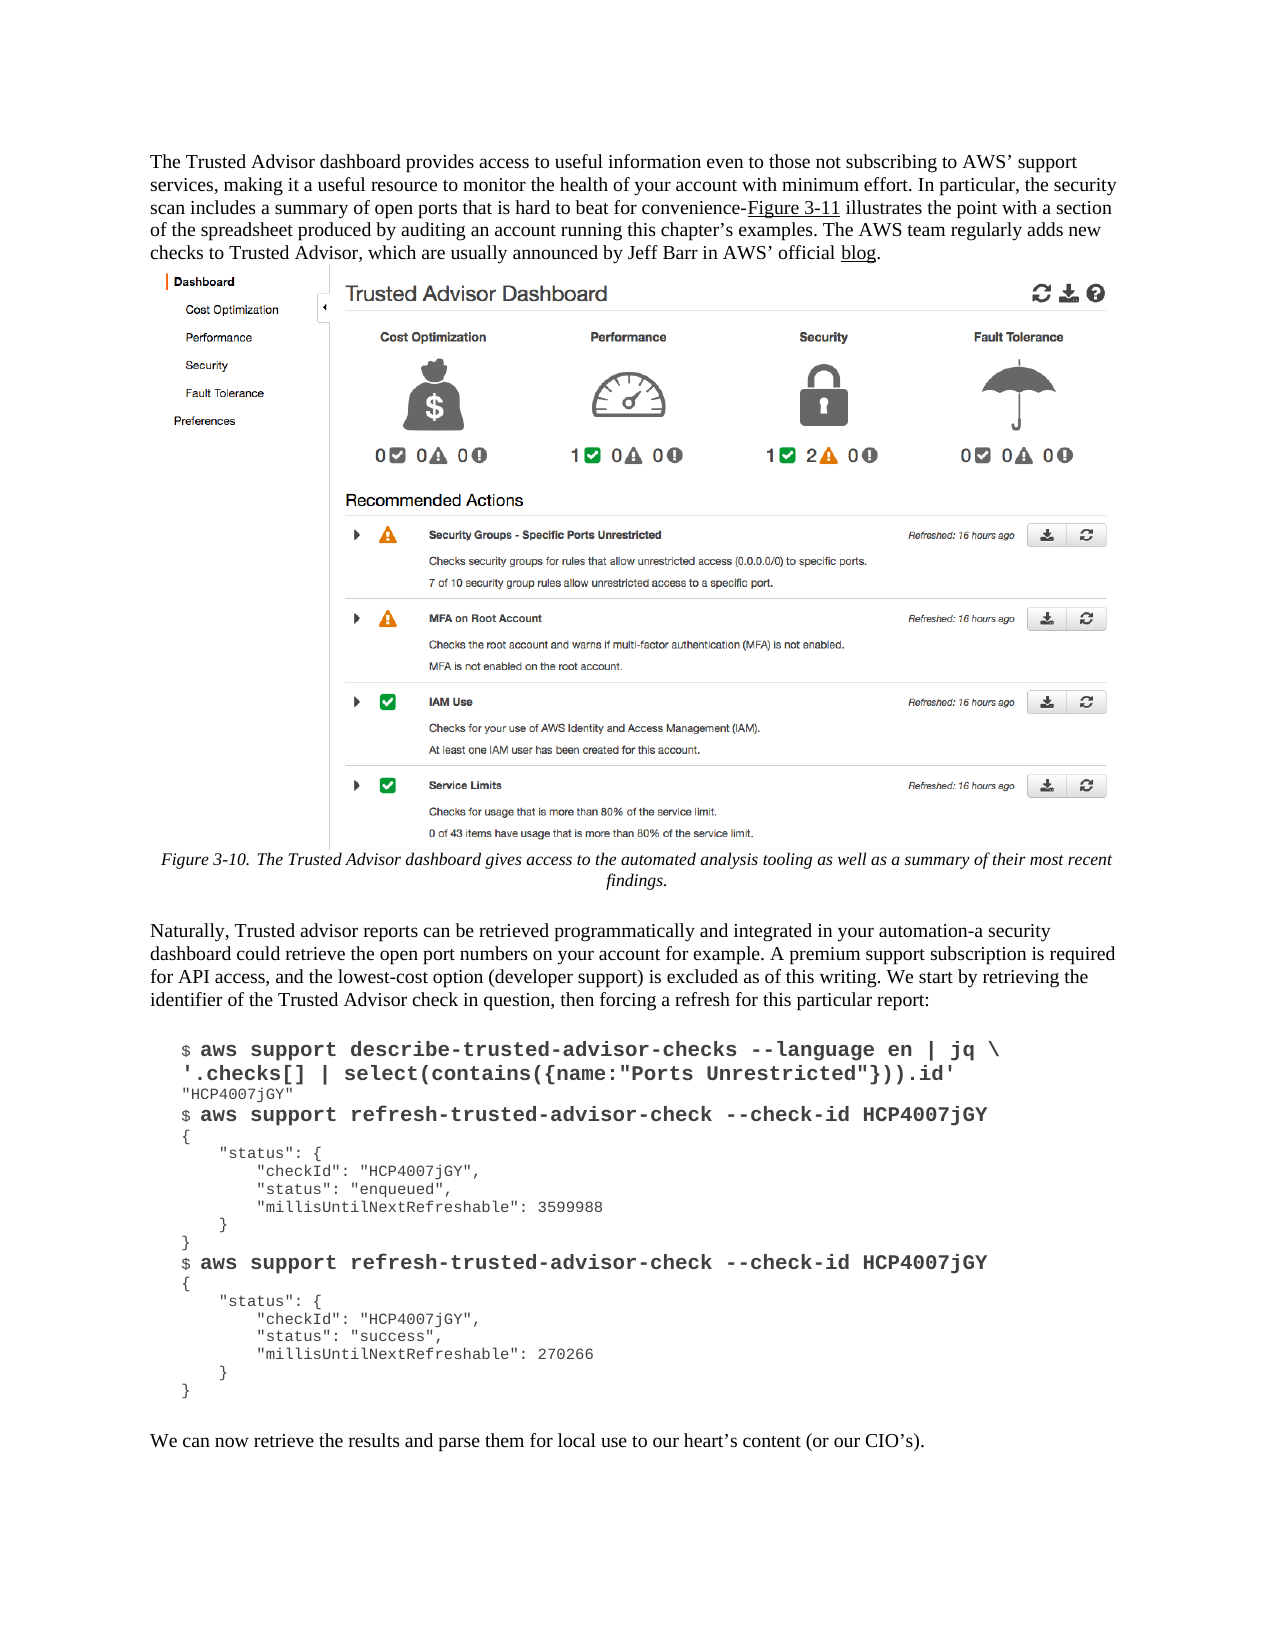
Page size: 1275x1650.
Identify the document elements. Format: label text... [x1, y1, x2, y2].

text $ aws support refresh-trusted-advisor-check --check-id HCP4007jGY [181, 1252, 1125, 1276]
text "status": "success", [181, 1329, 1125, 1347]
text '.checks[] | select(contains({name:"Ports Unrestricted"})).id' [181, 1063, 1125, 1087]
text } [181, 1382, 1125, 1400]
text } [181, 1217, 1125, 1234]
text } [181, 1364, 1125, 1382]
text } [181, 1234, 1125, 1252]
text We can now retrieve the results and parse them for local use to our heart’s content (or our CIO’s). [150, 1429, 1125, 1452]
text "status": { [181, 1293, 1125, 1311]
picture [150, 264, 1127, 850]
text "status": "enqueued", [181, 1181, 1125, 1199]
text Naturally, Trusted advisor reports can be retrieved programmatically and integrated in your automation-a security dashboard could retrieve the open port numbers on your account for example. A premium support subscription is required for API access, and the lowest-cost option (developer support) is excluded as of this writing. We start by retrieving the identifier of the Trusted Advisor check in question, then forcing a refresh for this particular report: [150, 919, 1125, 1010]
text { [181, 1128, 1125, 1146]
text "HCP4007jGY" [181, 1087, 1125, 1104]
text $ aws support describe-trusted-advisor-checks --language en | jq \ [181, 1039, 1125, 1063]
subtitle Figure 3-10. The Trusted Advisor dashboard gives access to the automated analysis tooling as well as a summary of their most recent findings. [150, 850, 1125, 890]
text The Trusted Advisor dashboard provides access to useful information even to those not subscribing to AWS’ support services, making it a useful resource to monitor the health of your account with minimum effort. In particular, the security scan includes a summary of open ports that is hard to beat for convenience-Figure 3-11 illustrates the point with a section of the spreadsheet produced by auditing an account running this chapter’s examples. The AWS team regularly adds new checks to Trusted Advisor, which are usually announced by Jeff Barr in AWS’ official blog. [150, 150, 1125, 264]
text "checkId": "HCP4007jGY", [181, 1311, 1125, 1329]
text "millisUntilNextRefreshable": 3599988 [181, 1199, 1125, 1217]
text "millisUntilNextRefreshable": 270266 [181, 1347, 1125, 1364]
text "checkId": "HCP4007jGY", [181, 1163, 1125, 1181]
text $ aws support refresh-trusted-advisor-check --check-id HCP4007jGY [181, 1104, 1125, 1128]
text "status": { [181, 1146, 1125, 1163]
text { [181, 1276, 1125, 1293]
